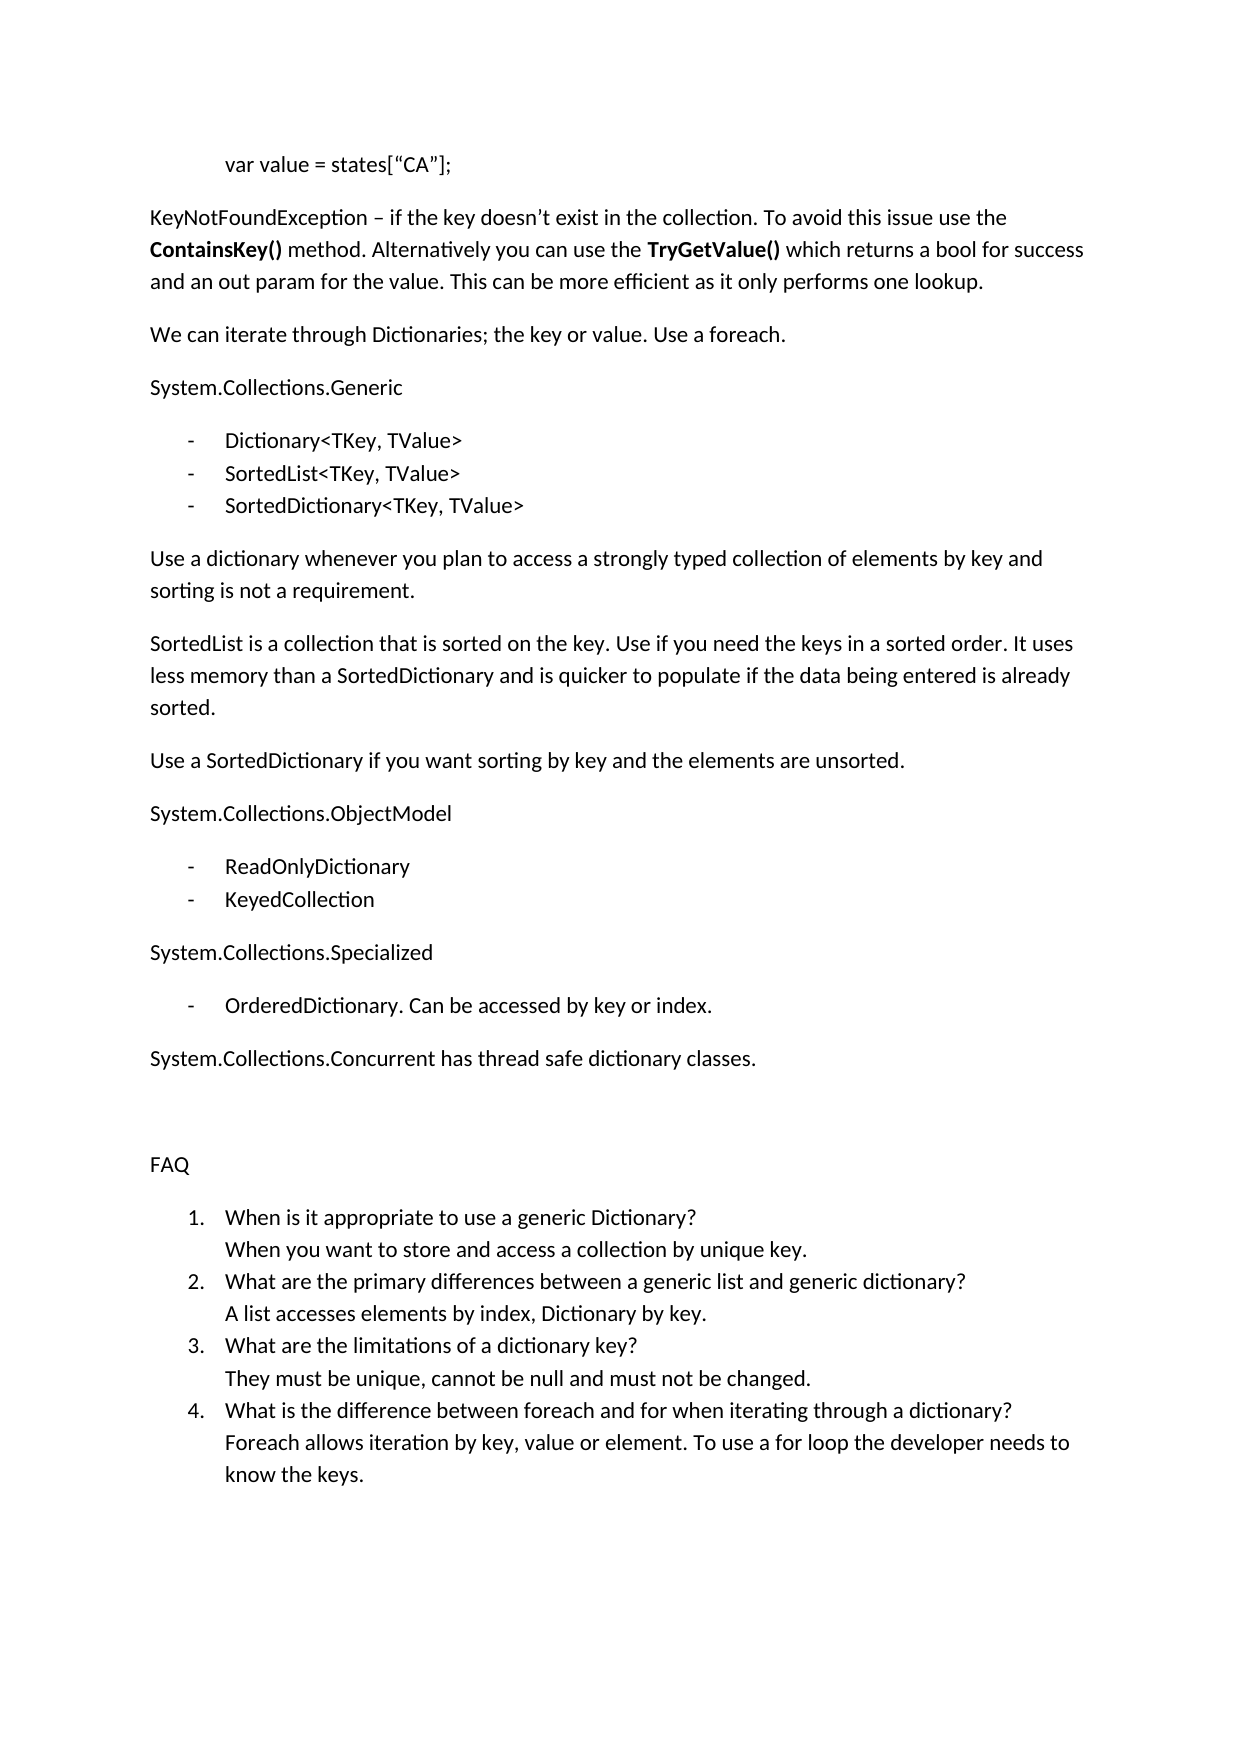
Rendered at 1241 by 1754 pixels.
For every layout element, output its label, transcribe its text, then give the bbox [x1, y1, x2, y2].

list SortedList<TKey, TValue> [187, 459, 1090, 487]
list OrderedDictionary. Can be accessed by key or index. [187, 991, 1090, 1019]
list Foreach allows iteration by key, value or element. To use a for loop the developer needs to know the keys. [225, 1428, 1090, 1488]
text System.Collections.Concurrent has thread safe dictionary classes. [150, 1044, 1090, 1072]
list KeyedCollection [187, 885, 1090, 913]
text We can iterate through Dictionaries; the key or value. Use a foreach. [150, 320, 1090, 348]
list When you want to store and access a collection by unique key. [225, 1235, 1090, 1263]
list Dictionary<TKey, TValue> [187, 426, 1090, 454]
text var value = states[“CA”]; [150, 150, 1090, 178]
list ReadOnlyDictionary [187, 852, 1090, 881]
list What is the difference between foreach and for when iterating through a dictionary? [187, 1396, 1090, 1424]
list They must be unique, cannot be null and must not be changed. [225, 1364, 1090, 1392]
text System.Collections.ObjectModel [150, 799, 1090, 827]
list SortedDictionary<TKey, TValue> [187, 491, 1090, 519]
list What are the limitations of a dictionary key? [187, 1332, 1090, 1359]
text FAQ [150, 1150, 1090, 1178]
text Use a SortedDictionary if you want sorting by key and the elements are unsorted. [150, 746, 1090, 774]
text System.Collections.Generic [150, 373, 1090, 401]
text System.Collections.Specialized [150, 938, 1090, 966]
list What are the primary differences between a generic list and generic dictionary? [187, 1267, 1090, 1295]
text Use a dictionary whenever you plan to access a strongly typed collection of elements by key and sorting is not a requirement. [150, 544, 1090, 604]
list A list accesses elements by index, Dictionary by key. [225, 1299, 1090, 1327]
text KeyNotFoundException – if the key doesn’t exist in the collection. To avoid this issue use the ContainsKey() method. Alternatively you can use the TryGetValue() which returns a bool for success and an out param for the value. This can be more efficient as it only performs one lookup. [150, 203, 1090, 295]
text SortedList is a collection that is sorted on the key. Use if you need the keys in a sorted order. It uses less memory than a SortedDictionary and is quicker to populate if the data being entered is already sorted. [150, 629, 1090, 721]
list When is it appropriate to use a generic Dictionary? [187, 1203, 1090, 1231]
